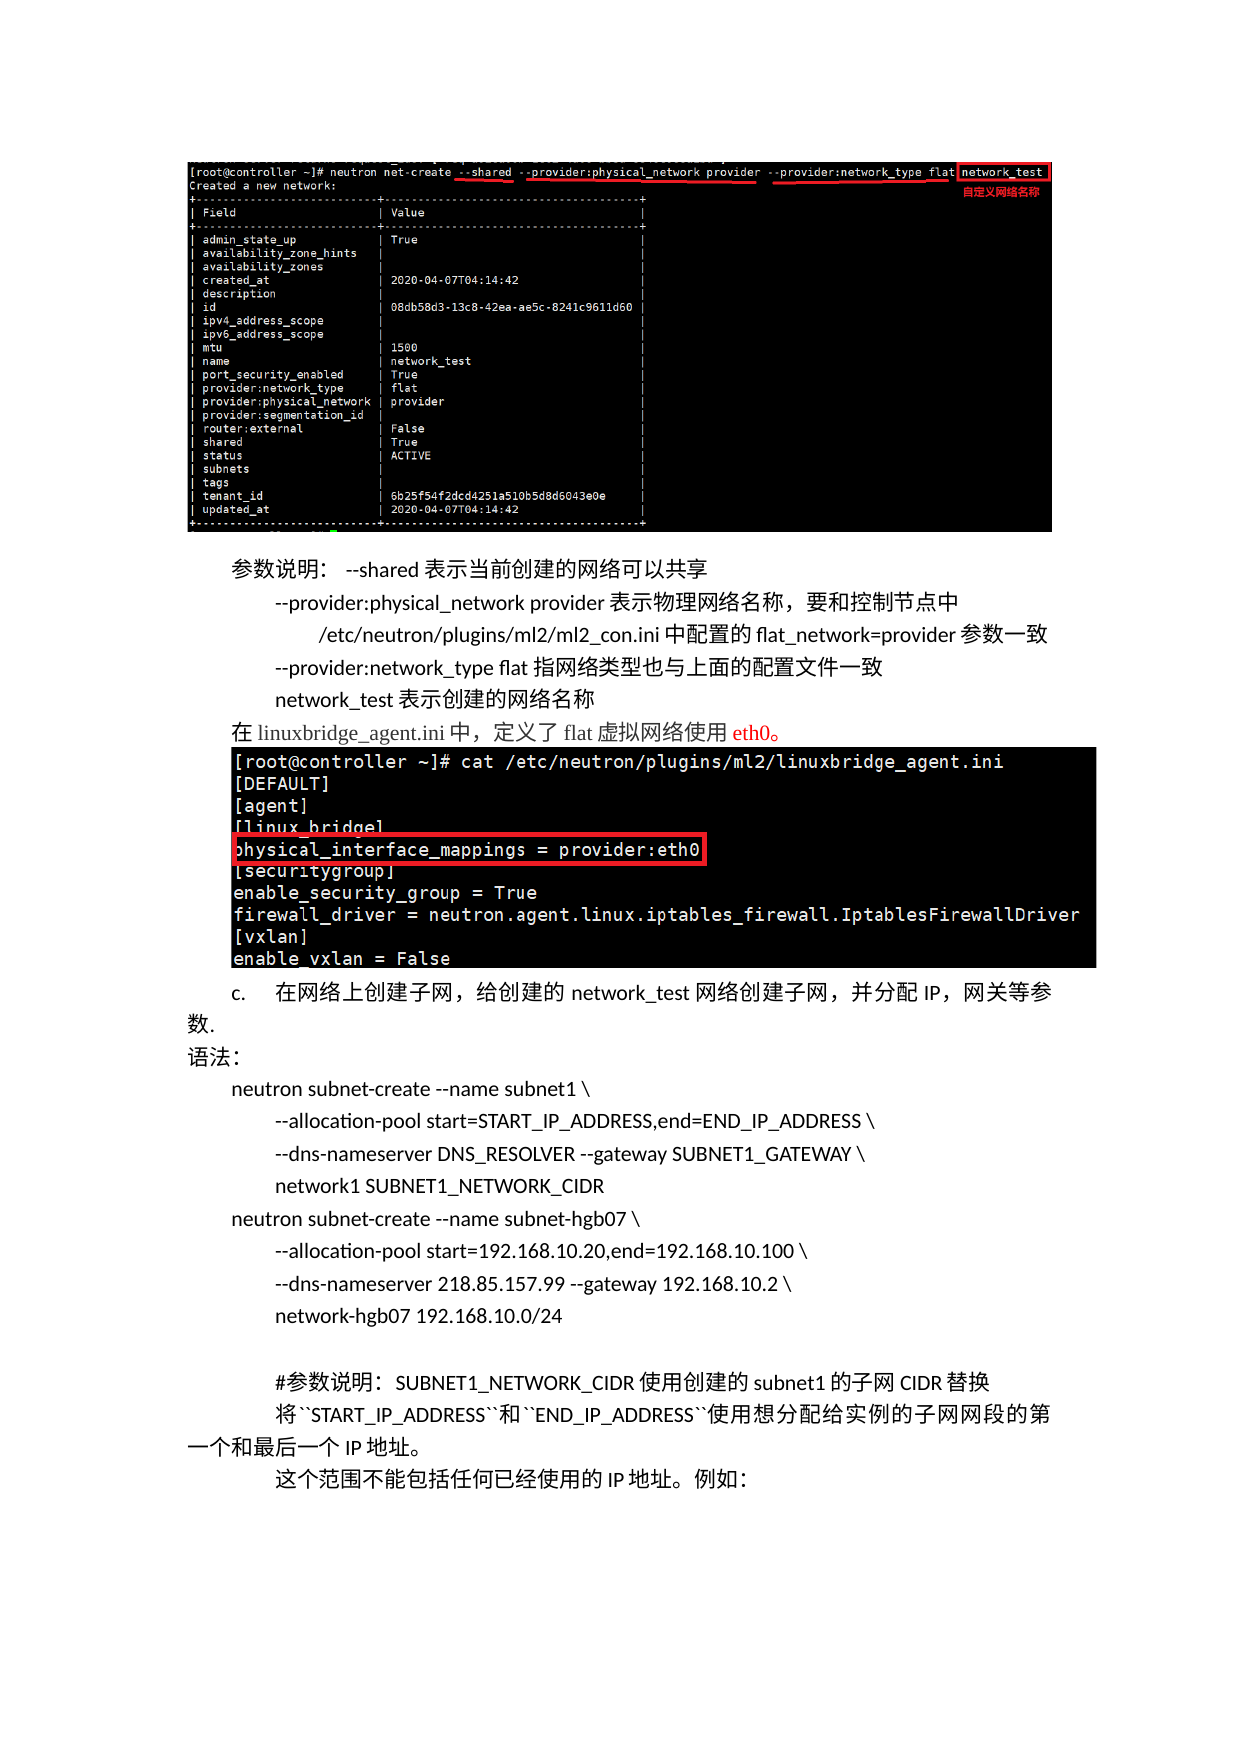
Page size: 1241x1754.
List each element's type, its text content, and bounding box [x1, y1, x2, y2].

list --dns-nameserver 218.85.157.99 --gateway 192.168.10.2 \ [187, 1267, 1053, 1299]
picture [231, 747, 1097, 968]
list network_test表示创建的网络名称 [187, 682, 1053, 714]
list --allocation-pool start=START_IP_ADDRESS,end=END_IP_ADDRESS \ [187, 1104, 1053, 1137]
list --allocation-pool start=192.168.10.20,end=192.168.10.100 \ [187, 1234, 1053, 1267]
list neutron subnet-create --name subnet1 \ [187, 1072, 1053, 1104]
list #参数说明：SUBNET1_NETWORK_CIDR 使用创建的subnet1的子网CIDR替换 [187, 1364, 1053, 1397]
list --dns-nameserver DNS_RESOLVER --gateway SUBNET1_GATEWAY \ [187, 1137, 1053, 1169]
list 参数说明： --shared 表示当前创建的网络可以共享 [187, 552, 1053, 584]
list 语法： [187, 1039, 1053, 1072]
list 这个范围不能包括任何已经使用的IP地址。例如： [187, 1462, 1053, 1494]
list --provider:network_type flat 指网络类型也与上面的配置文件一致 [187, 649, 1053, 682]
picture [187, 162, 1052, 532]
list /etc/neutron/plugins/ml2/ml2_con.ini中配置的flat_network=provider参数一致 [187, 617, 1053, 649]
list neutron subnet-create --name subnet-hgb07 \ [187, 1202, 1053, 1234]
list 在网络上创建子网，给创建的network_test网络创建子网，并分配IP，网关等参数. [187, 974, 1053, 1039]
list 将``START_IP_ADDRESS``和``END_IP_ADDRESS``使用想分配给实例的子网网段的第一个和最后一个IP地址。 [187, 1397, 1053, 1462]
list --provider:physical_network provider表示物理网络名称，要和控制节点中 [187, 584, 1053, 617]
list network1 SUBNET1_NETWORK_CIDR [187, 1169, 1053, 1202]
list network-hgb07 192.168.10.0/24 [187, 1299, 1053, 1332]
list 在linuxbridge_agent.ini中，定义了flat虚拟网络使用eth0。 [187, 714, 1053, 747]
